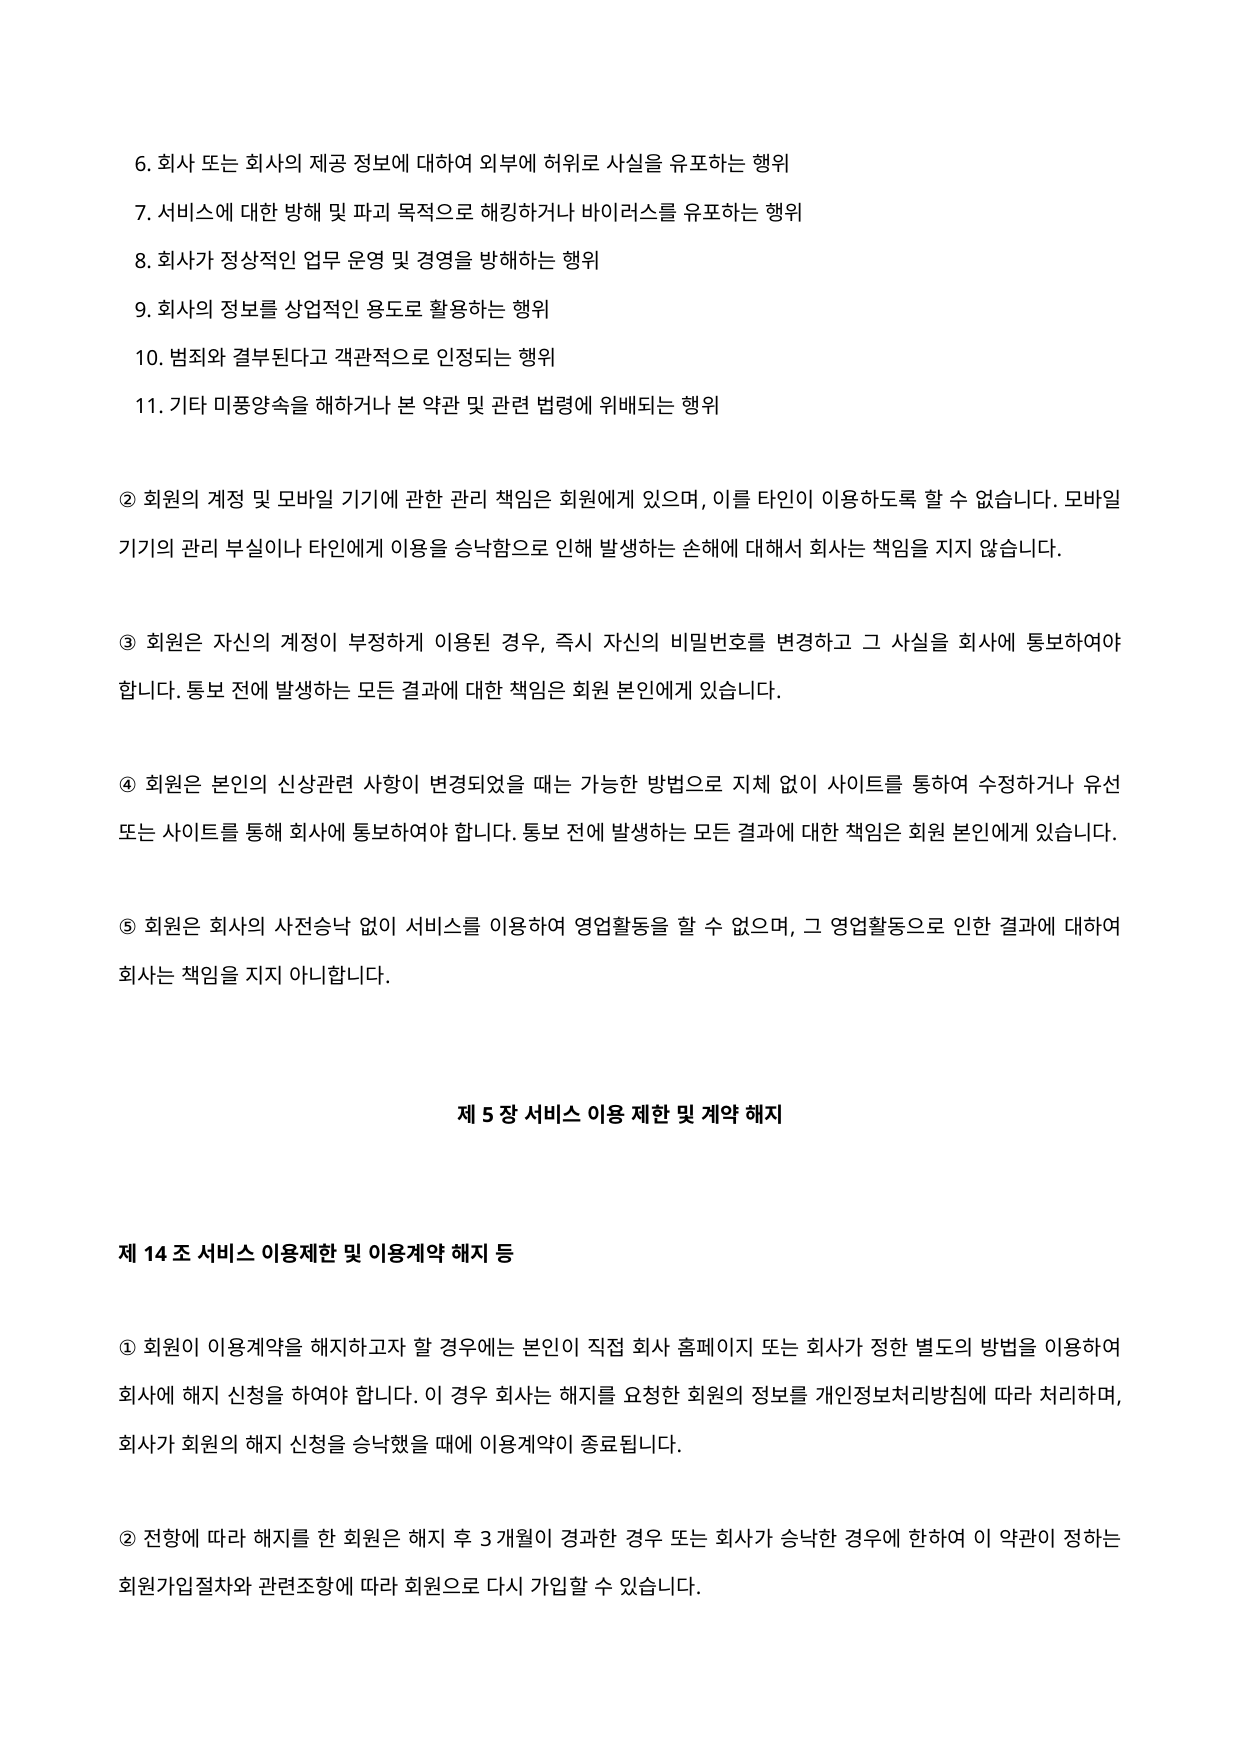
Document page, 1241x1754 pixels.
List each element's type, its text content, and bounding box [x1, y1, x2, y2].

text 6. 회사 또는 회사의 제공 정보에 대하여 외부에 허위로 사실을 유포하는 행위 [118, 148, 1122, 178]
text 11. 기타 미풍양속을 해하거나 본 약관 및 관련 법령에 위배되는 행위 [118, 390, 1122, 420]
text 제 14 조 서비스 이용제한 및 이용계약 해지 등 [118, 1237, 1122, 1268]
text 8. 회사가 정상적인 업무 운영 및 경영을 방해하는 행위 [118, 244, 1122, 275]
text ② 전항에 따라 해지를 한 회원은 해지 후 3개월이 경과한 경우 또는 회사가 승낙한 경우에 한하여 이 약관이 정하는 회원가입절차와 관련조항에 따라 회원으로 다시 가입할 수 있습니다. [118, 1522, 1122, 1601]
text ⑤ 회원은 회사의 사전승낙 없이 서비스를 이용하여 영업활동을 할 수 없으며, 그 영업활동으로 인한 결과에 대하여 회사는 책임을 지지 아니합니다. [118, 911, 1122, 989]
text ④ 회원은 본인의 신상관련 사항이 변경되었을 때는 가능한 방법으로 지체 없이 사이트를 통하여 수정하거나 유선 또는 사이트를 통해 회사에 통보하여야 합니다. 통보 전에 발생하는 모든 결과에 대한 책임은 회원 본인에게 있습니다. [118, 768, 1122, 847]
text 10. 범죄와 결부된다고 객관적으로 인정되는 행위 [118, 341, 1122, 372]
text ③ 회원은 자신의 계정이 부정하게 이용된 경우, 즉시 자신의 비밀번호를 변경하고 그 사실을 회사에 통보하여야 합니다. 통보 전에 발생하는 모든 결과에 대한 책임은 회원 본인에게 있습니다. [118, 626, 1122, 705]
text ① 회원이 이용계약을 해지하고자 할 경우에는 본인이 직접 회사 홈페이지 또는 회사가 정한 별도의 방법을 이용하여 회사에 해지 신청을 하여야 합니다. 이 경우 회사는 해지를 요청한 회원의 정보를 개인정보처리방침에 따라 처리하며, 회사가 회원의 해지 신청을 승낙했을 때에 이용계약이 종료됩니다. [118, 1331, 1122, 1458]
text 제 5 장 서비스 이용 제한 및 계약 해지 [118, 1098, 1122, 1128]
text 7. 서비스에 대한 방해 및 파괴 목적으로 해킹하거나 바이러스를 유포하는 행위 [118, 196, 1122, 226]
text ② 회원의 계정 및 모바일 기기에 관한 관리 책임은 회원에게 있으며, 이를 타인이 이용하도록 할 수 없습니다. 모바일 기기의 관리 부실이나 타인에게 이용을 승낙함으로 인해 발생하는 손해에 대해서 회사는 책임을 지지 않습니다. [118, 484, 1122, 562]
text 9. 회사의 정보를 상업적인 용도로 활용하는 행위 [118, 293, 1122, 323]
